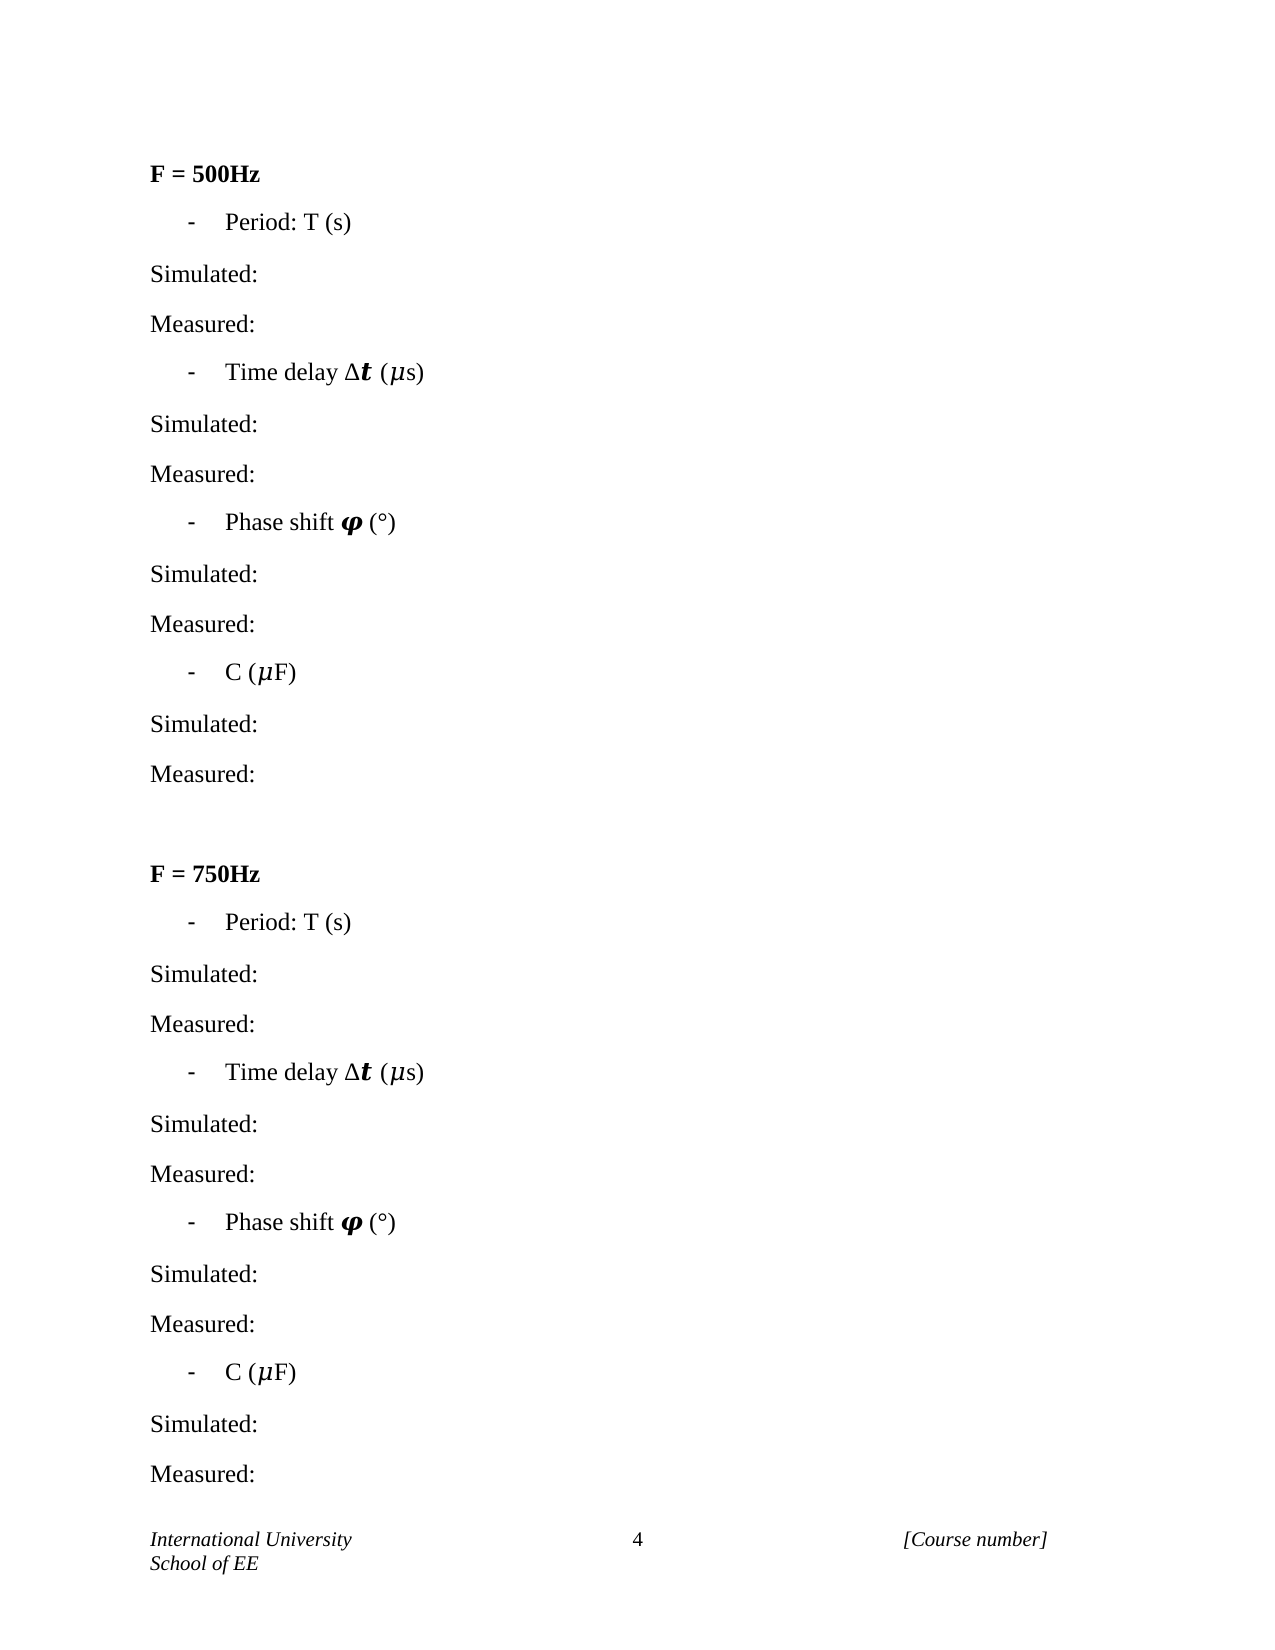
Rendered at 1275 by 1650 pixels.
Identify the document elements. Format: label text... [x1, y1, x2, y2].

text Simulated: [150, 950, 1125, 987]
text Simulated: [150, 400, 1125, 437]
list C (𝜇F) [187, 1350, 1125, 1387]
text Simulated: [150, 250, 1125, 287]
text Measured: [150, 1450, 1125, 1487]
list Period: T (s) [187, 200, 1125, 237]
text Simulated: [150, 1400, 1125, 1437]
list Phase shift 𝝋 (°) [187, 1200, 1125, 1237]
text Measured: [150, 300, 1125, 337]
text F = 750Hz [150, 850, 1125, 887]
text Measured: [150, 1150, 1125, 1187]
list Time delay ∆𝒕 (𝜇s) [187, 1050, 1125, 1087]
text F = 500Hz [150, 150, 1125, 187]
text Simulated: [150, 1100, 1125, 1137]
text Measured: [150, 450, 1125, 487]
list Time delay ∆𝒕 (𝜇s) [187, 350, 1125, 387]
text Measured: [150, 750, 1125, 787]
text Simulated: [150, 700, 1125, 737]
text Simulated: [150, 1250, 1125, 1287]
list Period: T (s) [187, 900, 1125, 937]
list C (𝜇F) [187, 650, 1125, 687]
list Phase shift 𝝋 (°) [187, 500, 1125, 537]
text Measured: [150, 1300, 1125, 1337]
text Measured: [150, 600, 1125, 637]
text Simulated: [150, 550, 1125, 587]
text Measured: [150, 1000, 1125, 1037]
